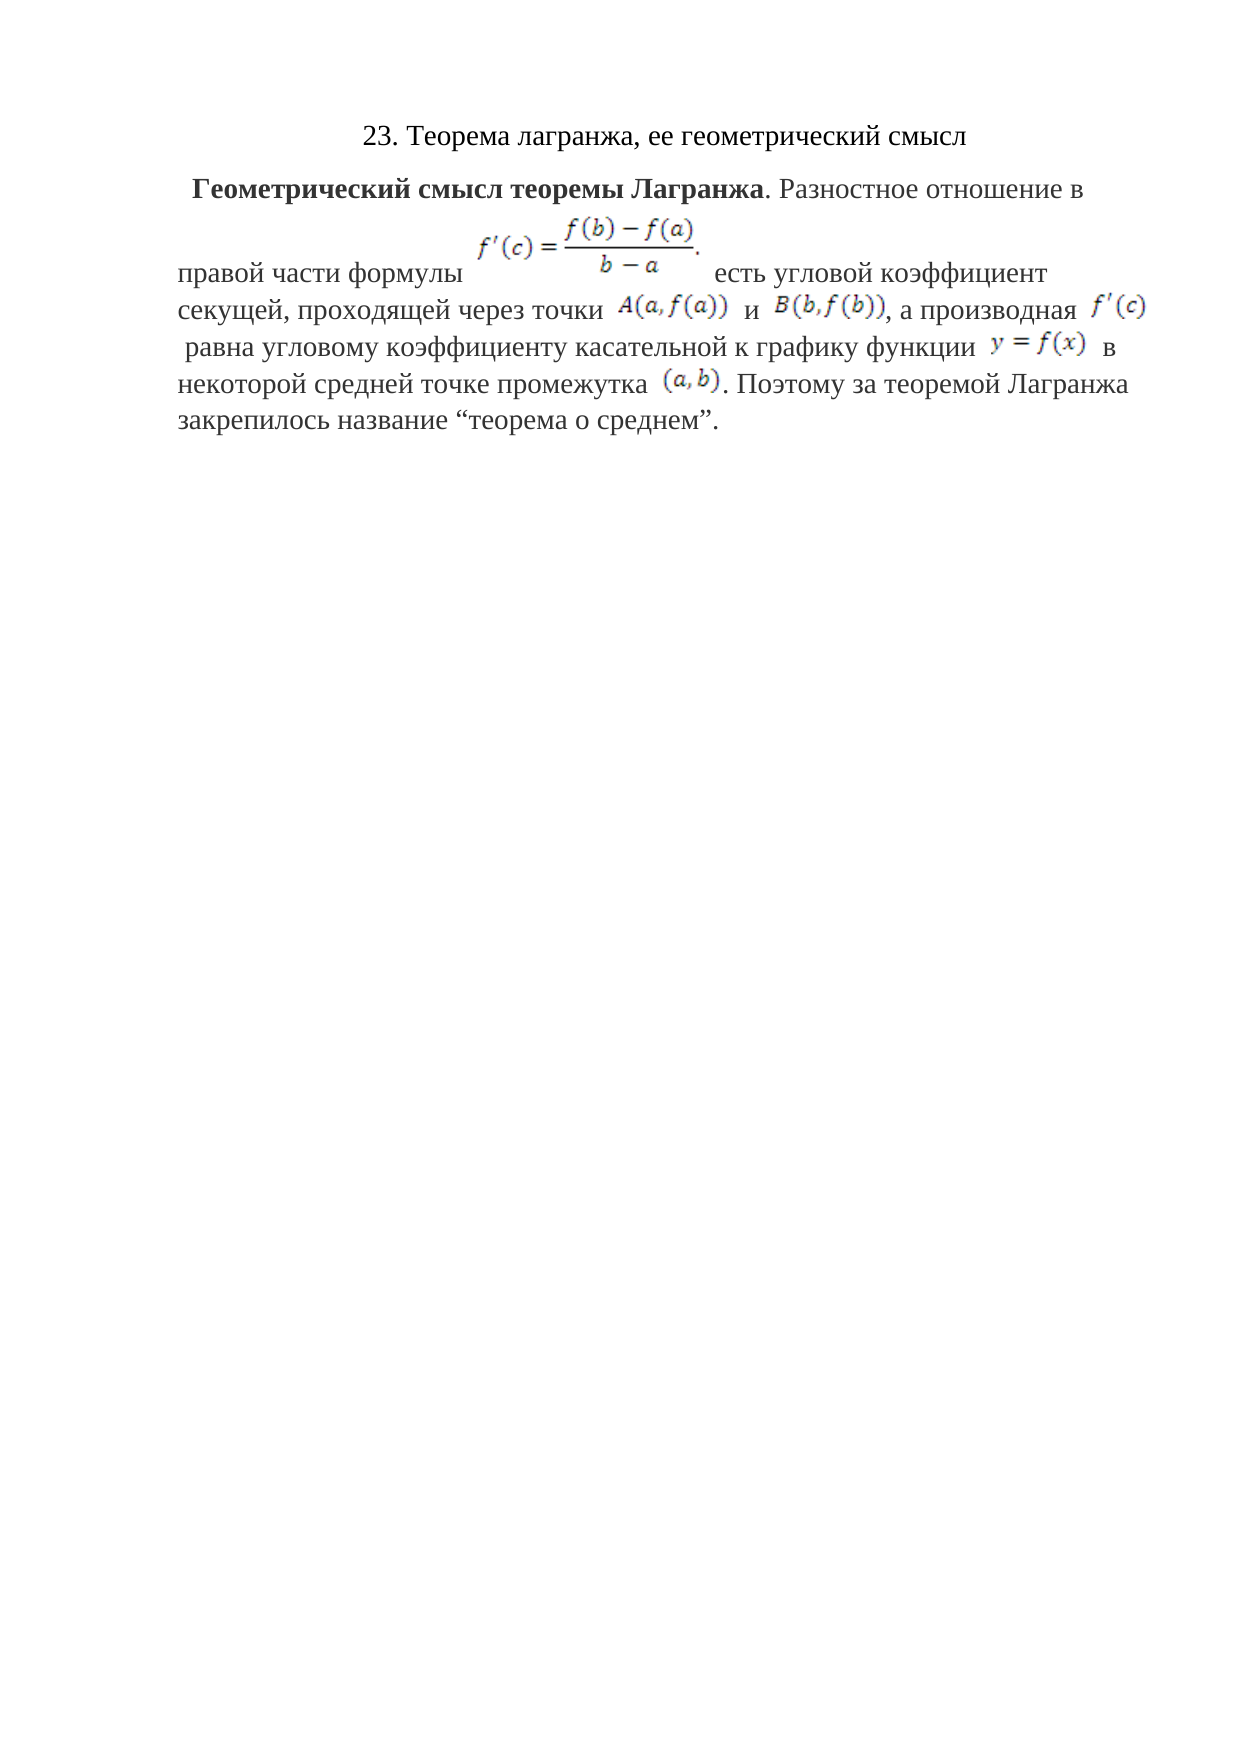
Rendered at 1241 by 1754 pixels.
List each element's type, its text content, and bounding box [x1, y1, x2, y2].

picture [618, 291, 730, 319]
picture [991, 327, 1088, 356]
text Геометрический смысл теоремы Лагранжа. Разностное отношение в правой части формулы есть угловой коэффициент секущей, проходящей через точки и , а производная равна угловому коэффициенту касательной к графику функции в некоторой средней точке промежутка . Поэтому за теоремой Лагранжа закрепилось название “теорема о среднем”. [177, 171, 1152, 292]
text Геометрический смысл теоремы Лагранжа. Разностное отношение в правой части формулы есть угловой коэффициент секущей, проходящей через точки и , а производная равна угловому коэффициенту касательной к графику функции в некоторой средней точке промежутка . Поэтому за теоремой Лагранжа закрепилось название “теорема о среднем”. [177, 319, 1152, 435]
picture [774, 291, 886, 319]
text 23. Теорема лагранжа, ее геометрический смысл [177, 118, 1152, 152]
picture [662, 365, 722, 393]
picture [477, 207, 700, 282]
picture [1091, 291, 1148, 319]
